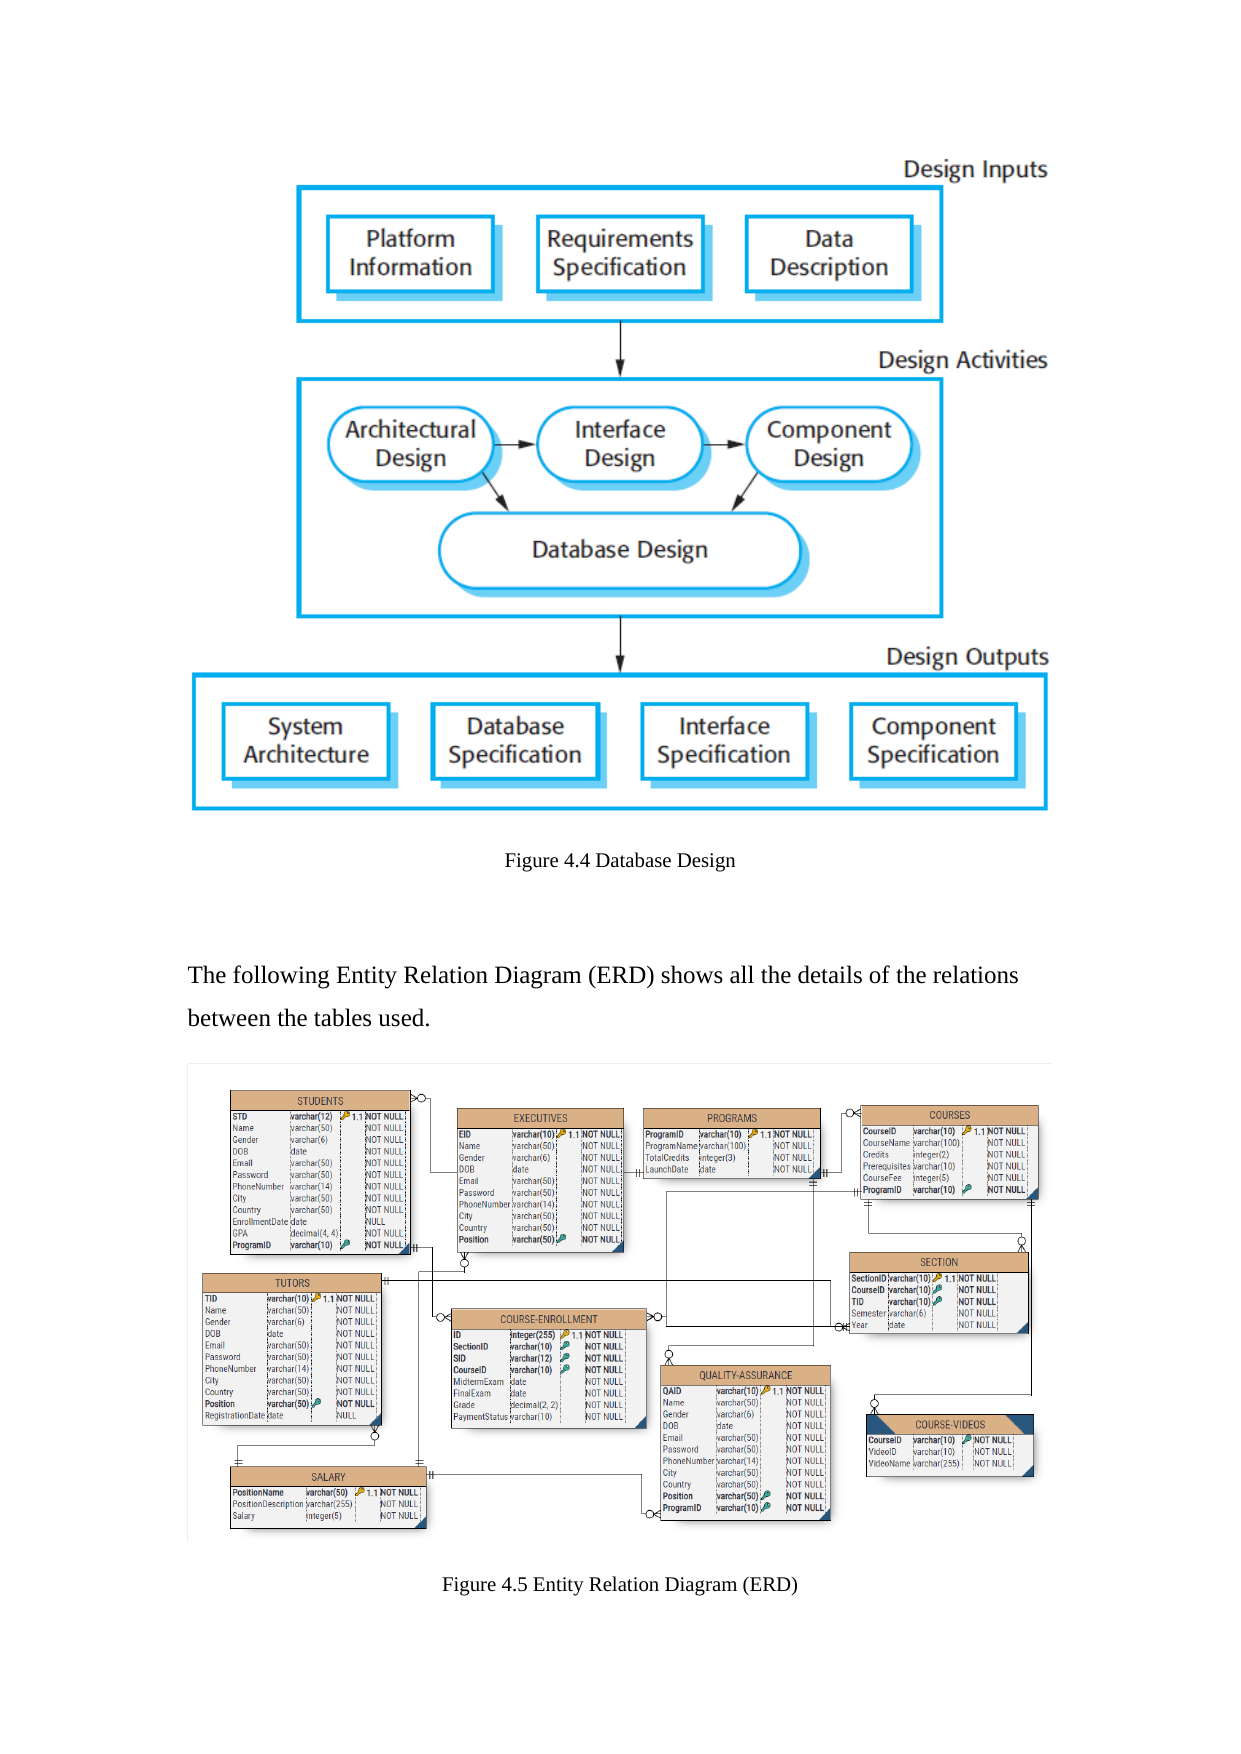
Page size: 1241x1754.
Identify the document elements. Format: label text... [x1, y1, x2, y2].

text Figure 4.4 Database Design [187, 848, 1053, 872]
text Figure 4.5 Entity Relation Diagram (ERD) [187, 1572, 1053, 1596]
text The following Entity Relation Diagram (ERD) shows all the details of the relations between the tables used. [187, 960, 1053, 1032]
picture [187, 1063, 1053, 1542]
picture [187, 150, 1053, 817]
